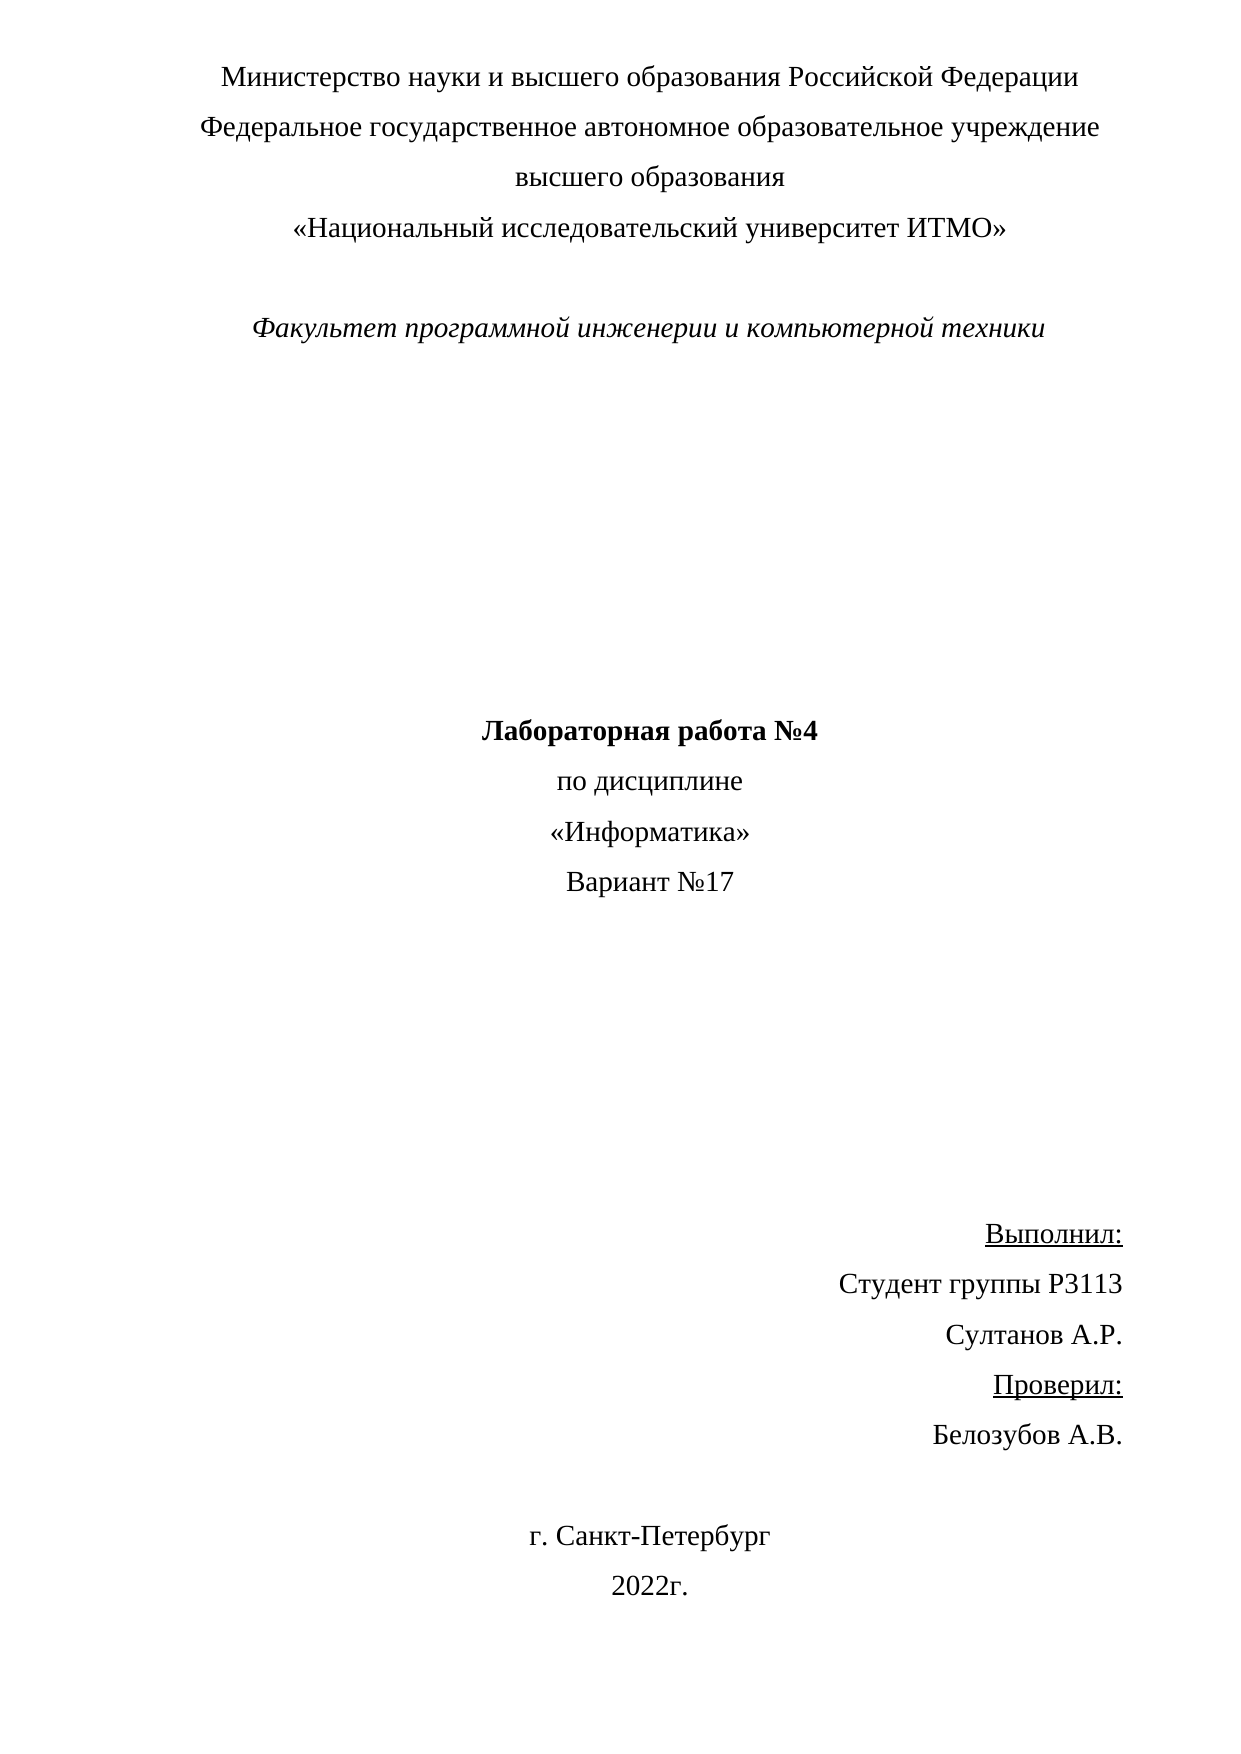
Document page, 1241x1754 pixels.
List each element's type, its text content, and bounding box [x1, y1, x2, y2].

text по дисциплине [177, 763, 1123, 797]
text Проверил: [177, 1367, 1123, 1401]
text Студент группы P3113 [177, 1266, 1123, 1300]
text Султанов А.Р. [177, 1317, 1123, 1350]
text г. Санкт-Петербург [177, 1518, 1123, 1552]
text Лабораторная работа №4 [177, 713, 1123, 747]
text «Национальный исследовательский университет ИТМО» [177, 210, 1123, 243]
text Выполнил: [177, 1216, 1123, 1250]
text «Информатика» [177, 814, 1123, 847]
text Белозубов А.В. [177, 1417, 1123, 1451]
text Вариант №17 [177, 864, 1123, 897]
text Федеральное государственное автономное образовательное учреждение высшего образования [177, 109, 1123, 193]
text Факультет программной инженерии и компьютерной техники [177, 311, 1123, 344]
text 2022г. [177, 1568, 1123, 1602]
text Министерство науки и высшего образования Российской Федерации [177, 59, 1123, 92]
